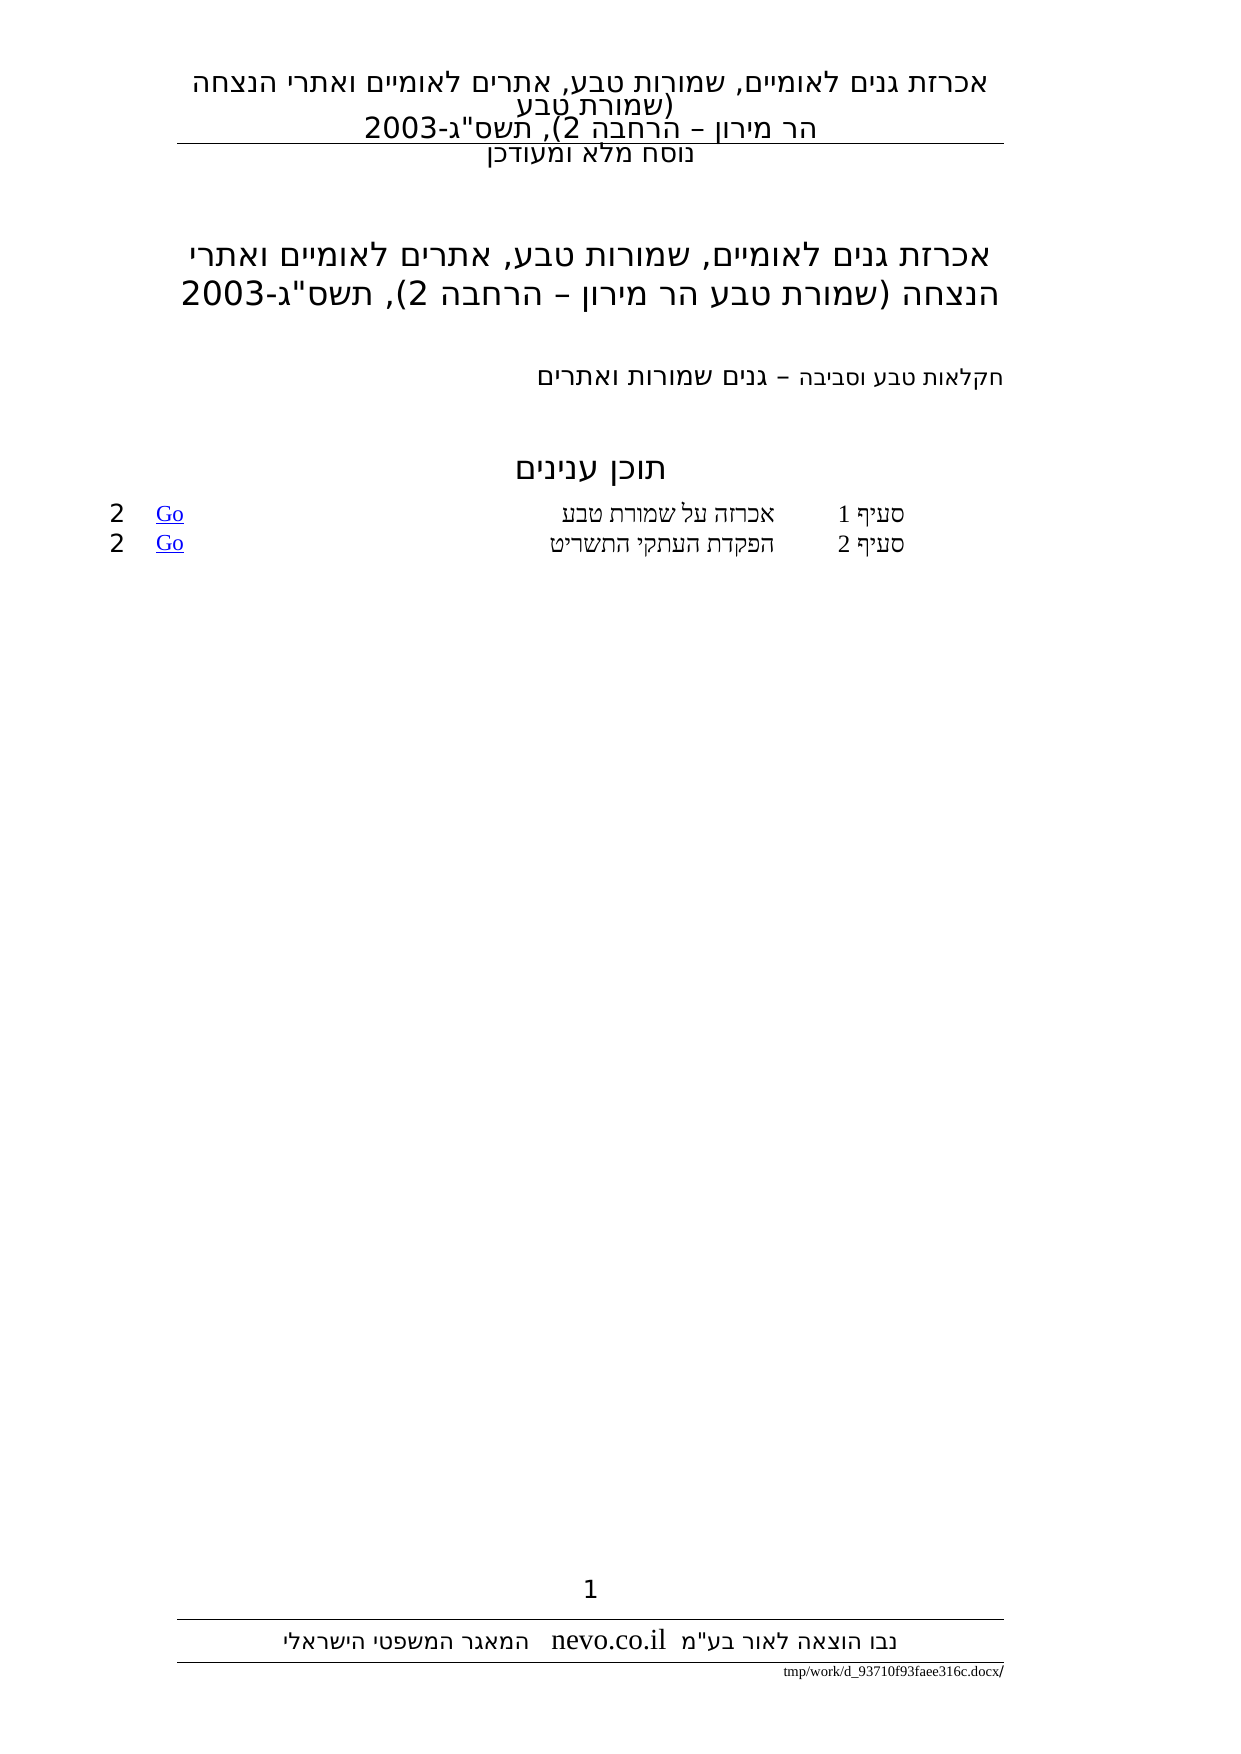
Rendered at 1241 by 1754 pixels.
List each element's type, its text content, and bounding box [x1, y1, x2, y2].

text תוכן ענינים [177, 448, 1004, 487]
table_header סעיף 1 [786, 500, 916, 529]
table_cell Go [136, 529, 195, 558]
text אכרזת גנים לאומיים, שמורות טבע, אתרים לאומיים ואתרי הנצחה (שמורת טבע הר מירון – הרחבה 2), תשס"ג-2003 [177, 235, 1004, 313]
table_cell סעיף 2 [786, 529, 916, 558]
table_header אכרזה על שמורת טבע [195, 500, 786, 529]
table_cell 2 [48, 529, 136, 558]
table_header Go [136, 500, 195, 529]
table_header 2 [48, 500, 136, 529]
table_cell הפקדת העתקי התשריט [195, 529, 786, 558]
text חקלאות טבע וסביבה – גנים שמורות ואתרים [59, 361, 1004, 392]
